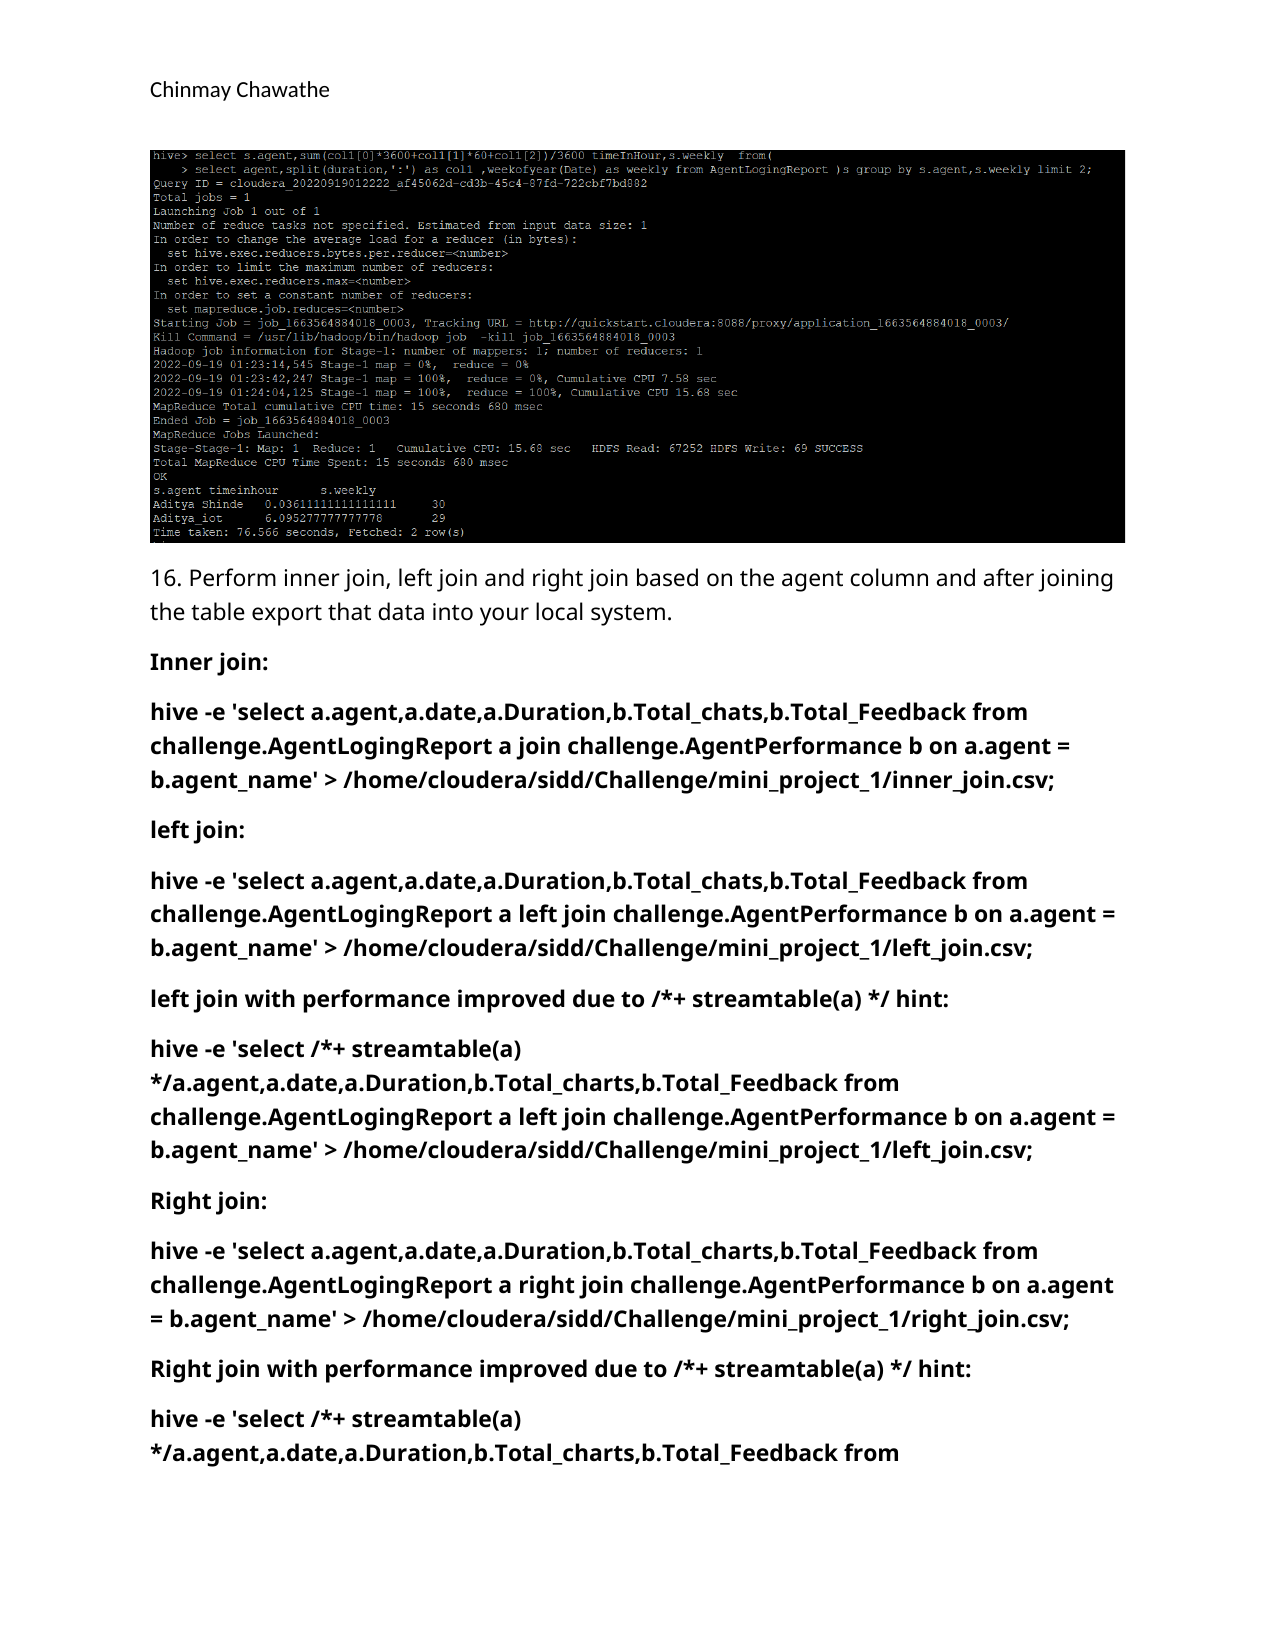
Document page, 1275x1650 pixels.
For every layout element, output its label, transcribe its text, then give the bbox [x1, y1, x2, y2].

text hive -e 'select a.agent,a.date,a.Duration,b.Total_charts,b.Total_Feedback from challenge.AgentLogingReport a right join challenge.AgentPerformance b on a.agent = b.agent_name' > /home/cloudera/sidd/Challenge/mini_project_1/right_join.csv; [150, 1235, 1125, 1334]
text Inner join: [150, 646, 1125, 677]
picture [150, 150, 1125, 543]
text left join with performance improved due to /*+ streamtable(a) */ hint: [150, 983, 1125, 1014]
text hive -e 'select a.agent,a.date,a.Duration,b.Total_chats,b.Total_Feedback from challenge.AgentLogingReport a left join challenge.AgentPerformance b on a.agent = b.agent_name' > /home/cloudera/sidd/Challenge/mini_project_1/left_join.csv; [150, 865, 1125, 963]
text hive -e 'select /*+ streamtable(a) */a.agent,a.date,a.Duration,b.Total_charts,b.Total_Feedback from challenge.AgentLogingReport a left join challenge.AgentPerformance b on a.agent = b.agent_name' > /home/cloudera/sidd/Challenge/mini_project_1/left_join.csv; [150, 1033, 1125, 1166]
text Right join with performance improved due to /*+ streamtable(a) */ hint: [150, 1353, 1125, 1384]
text hive -e 'select a.agent,a.date,a.Duration,b.Total_chats,b.Total_Feedback from challenge.AgentLogingReport a join challenge.AgentPerformance b on a.agent = b.agent_name' > /home/cloudera/sidd/Challenge/mini_project_1/inner_join.csv; [150, 696, 1125, 795]
text 16. Perform inner join, left join and right join based on the agent column and after joining the table export that data into your local system. [150, 562, 1125, 627]
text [150, 1403, 1125, 1468]
text Right join: [150, 1185, 1125, 1216]
text left join: [150, 814, 1125, 846]
